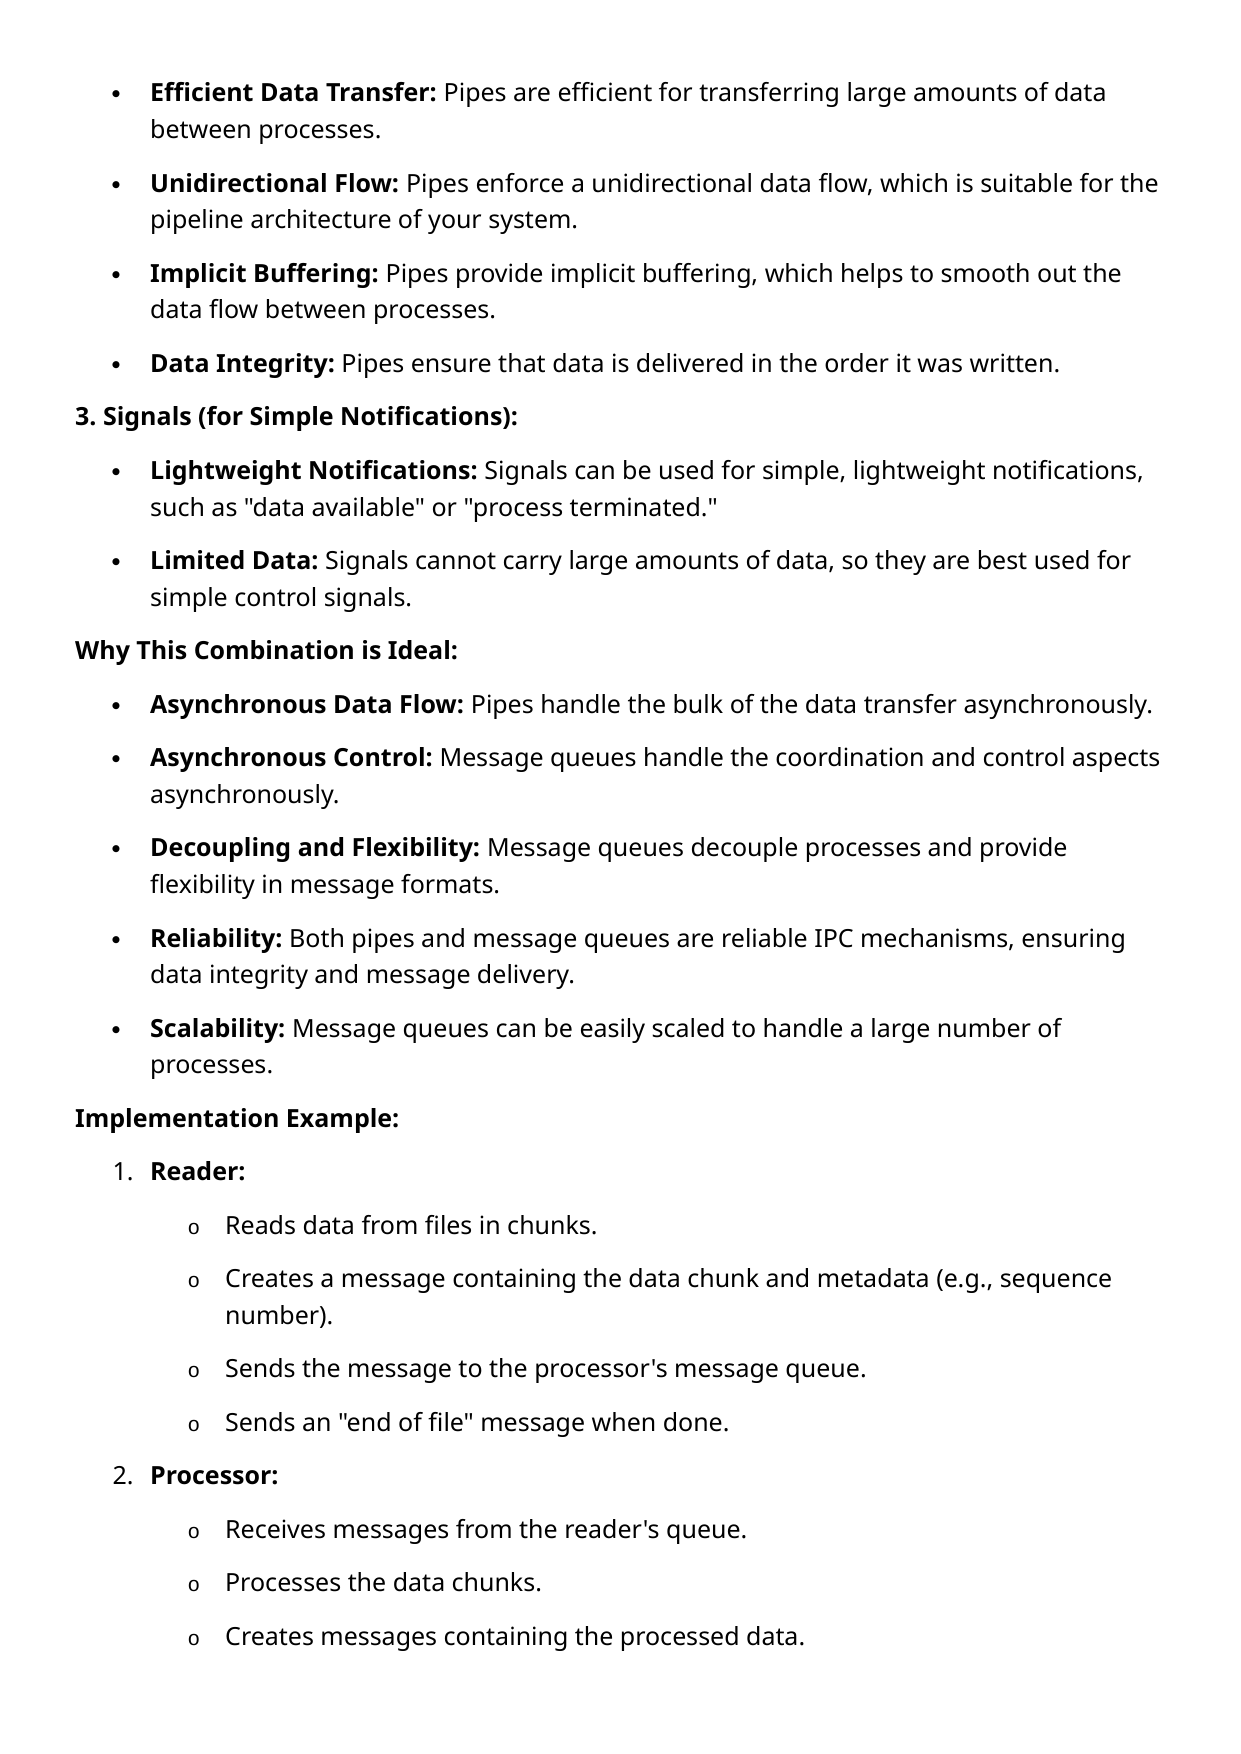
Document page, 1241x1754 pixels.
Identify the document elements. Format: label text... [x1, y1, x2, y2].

list Sends an "end of file" message when done. [187, 1404, 1165, 1439]
text Implementation Example: [75, 1101, 1165, 1135]
list Processor: [112, 1458, 1165, 1492]
list Receives messages from the reader's queue. [187, 1511, 1165, 1546]
text 3. Signals (for Simple Notifications): [75, 399, 1165, 433]
list Efficient Data Transfer: Pipes are efficient for transferring large amounts of data between processes. [112, 75, 1165, 146]
list Asynchronous Data Flow: Pipes handle the bulk of the data transfer asynchronously. [112, 686, 1165, 720]
list Limited Data: Signals cannot carry large amounts of data, so they are best used for simple control signals. [112, 543, 1165, 613]
list Decoupling and Flexibility: Message queues decouple processes and provide flexibility in message formats. [112, 830, 1165, 901]
list Unidirectional Flow: Pipes enforce a unidirectional data flow, which is suitable for the pipeline architecture of your system. [112, 165, 1165, 236]
list Reliability: Both pipes and message queues are reliable IPC mechanisms, ensuring data integrity and message delivery. [112, 920, 1165, 991]
list Data Integrity: Pipes ensure that data is delivered in the order it was written. [112, 346, 1165, 380]
list Reads data from files in chunks. [187, 1207, 1165, 1242]
list Sends the message to the processor's message queue. [187, 1351, 1165, 1385]
text Why This Combination is Ideal: [75, 633, 1165, 667]
list Scalability: Message queues can be easily scaled to handle a large number of processes. [112, 1010, 1165, 1081]
list Creates messages containing the processed data. [187, 1618, 1165, 1652]
list Processes the data chunks. [187, 1565, 1165, 1599]
list Reader: [112, 1154, 1165, 1188]
list Creates a message containing the data chunk and metadata (e.g., sequence number). [187, 1261, 1165, 1332]
list Lightweight Notifications: Signals can be used for simple, lightweight notifications, such as "data available" or "process terminated." [112, 452, 1165, 523]
list Implicit Buffering: Pipes provide implicit buffering, which helps to smooth out the data flow between processes. [112, 255, 1165, 326]
list Asynchronous Control: Message queues handle the coordination and control aspects asynchronously. [112, 740, 1165, 811]
